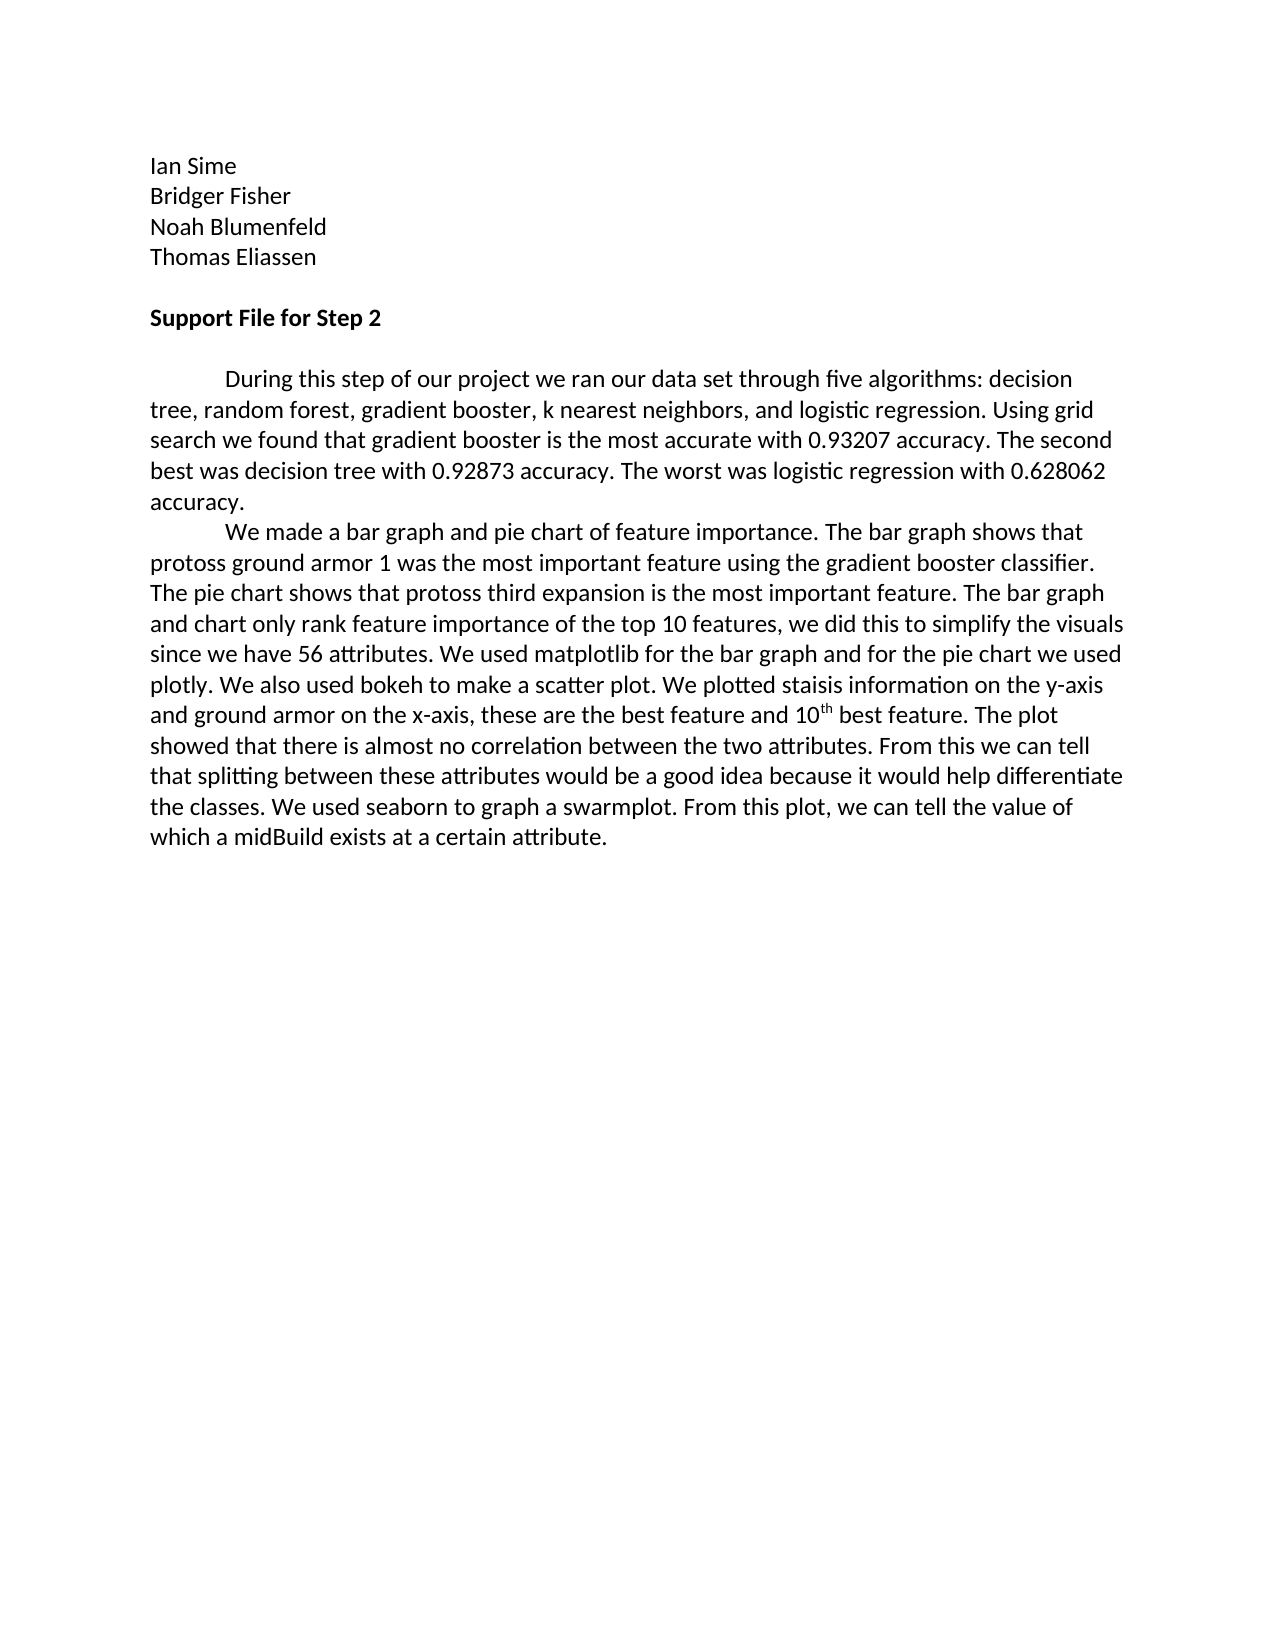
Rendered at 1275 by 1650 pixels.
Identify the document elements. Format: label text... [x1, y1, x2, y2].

text Ian Sime [150, 150, 1125, 181]
text We made a bar graph and pie chart of feature importance. The bar graph shows that protoss ground armor 1 was the most important feature using the gradient booster classifier. The pie chart shows that protoss third expansion is the most important feature. The bar graph and chart only rank feature importance of the top 10 features, we did this to simplify the visuals since we have 56 attributes. We used matplotlib for the bar graph and for the pie chart we used plotly. We also used bokeh to make a scatter plot. We plotted staisis information on the y-axis and ground armor on the x-axis, these are the best feature and 10th best feature. The plot showed that there is almost no correlation between the two attributes. From this we can tell that splitting between these attributes would be a good idea because it would help differentiate the classes. We used seaborn to graph a swarmplot. From this plot, we can tell the value of which a midBuild exists at a certain attribute. [150, 516, 1125, 852]
text Noah Blumenfeld [150, 211, 1125, 242]
text During this step of our project we ran our data set through five algorithms: decision tree, random forest, gradient booster, k nearest neighbors, and logistic regression. Using grid search we found that gradient booster is the most accurate with 0.93207 accuracy. The second best was decision tree with 0.92873 accuracy. The worst was logistic regression with 0.628062 accuracy. [150, 364, 1125, 516]
text Bridger Fisher [150, 181, 1125, 211]
text Thomas Eliassen [150, 242, 1125, 272]
text Support File for Step 2 [150, 303, 1125, 333]
